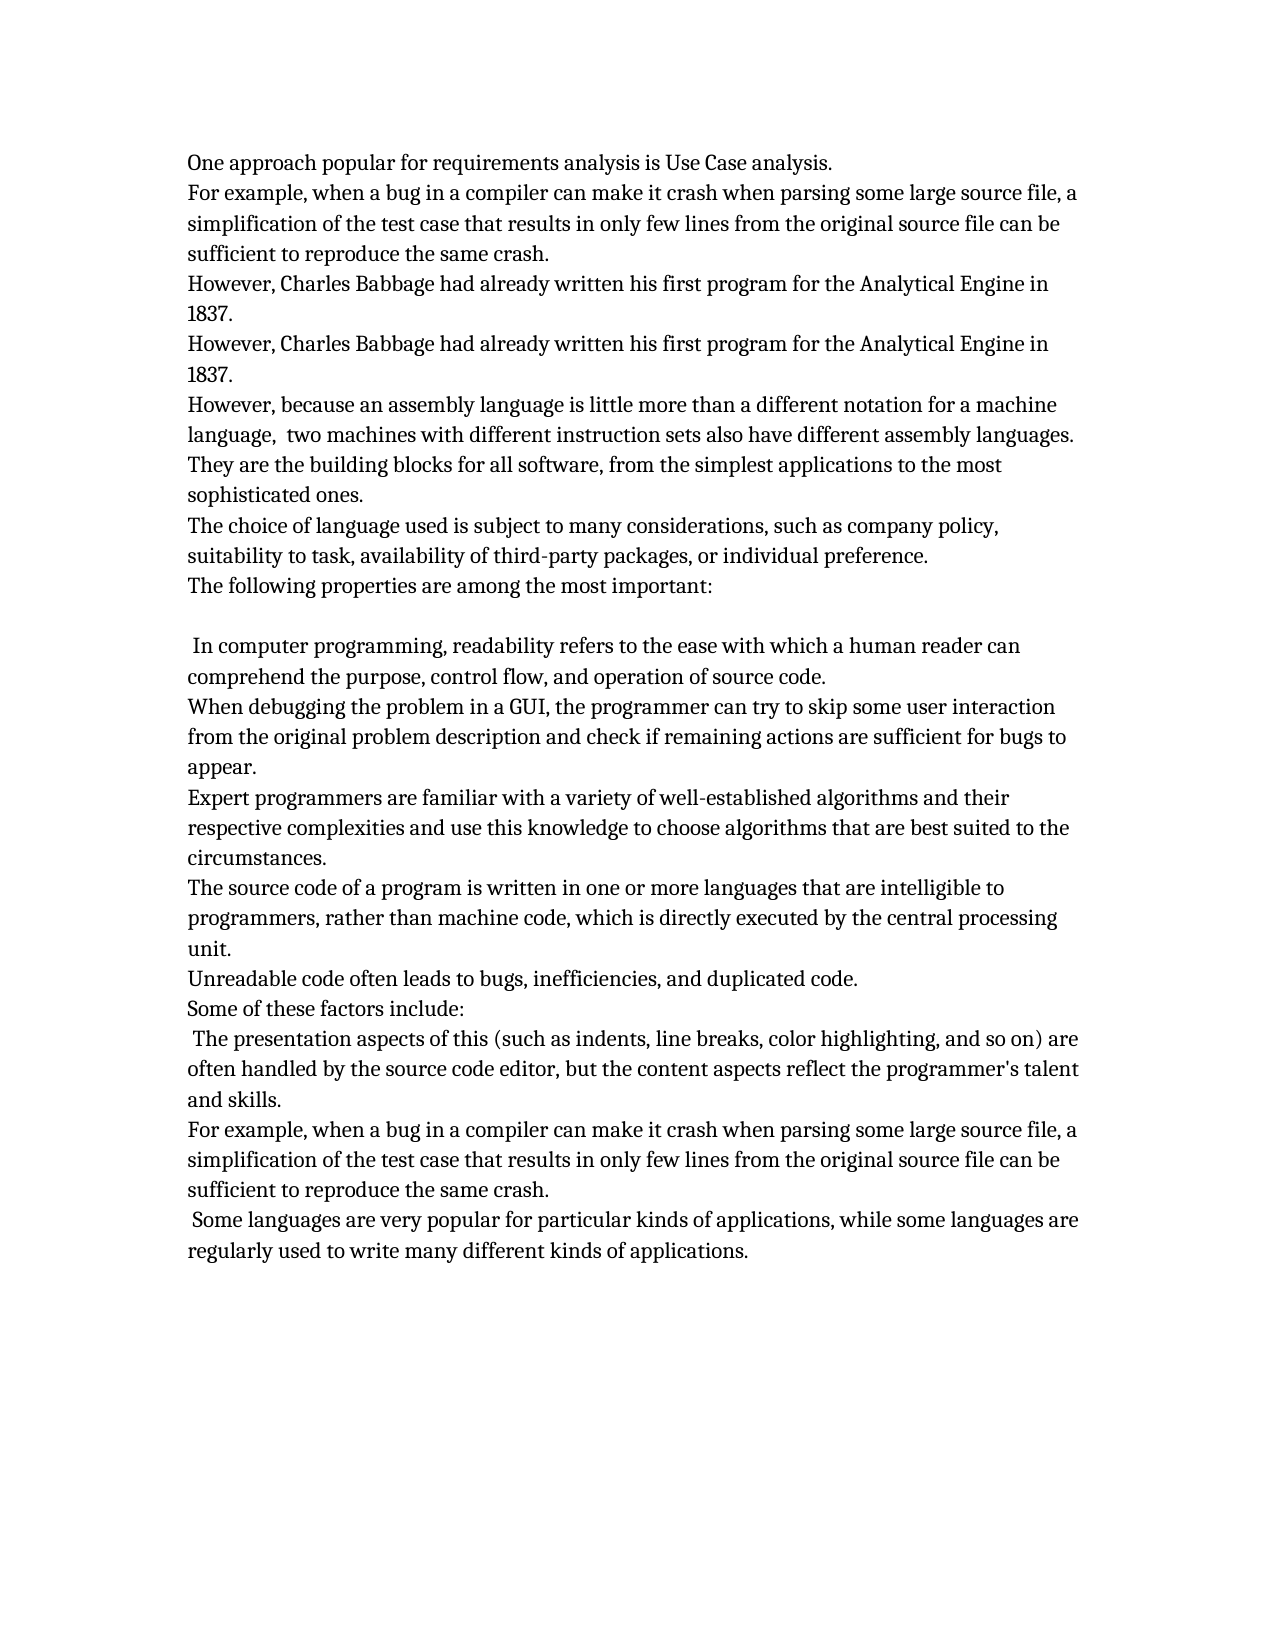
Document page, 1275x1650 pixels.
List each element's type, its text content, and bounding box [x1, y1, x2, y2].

text One approach popular for requirements analysis is Use Case analysis. For example, when a bug in a compiler can make it crash when parsing some large source file, a simplification of the test case that results in only few lines from the original source file can be sufficient to reproduce the same crash. However, Charles Babbage had already written his first program for the Analytical Engine in 1837. However, Charles Babbage had already written his first program for the Analytical Engine in 1837. However, because an assembly language is little more than a different notation for a machine language, two machines with different instruction sets also have different assembly languages. They are the building blocks for all software, from the simplest applications to the most sophisticated ones. The choice of language used is subject to many considerations, such as company policy, suitability to task, availability of third-party packages, or individual preference. The following properties are among the most important: In computer programming, readability refers to the ease with which a human reader can comprehend the purpose, control flow, and operation of source code. When debugging the problem in a GUI, the programmer can try to skip some user interaction from the original problem description and check if remaining actions are sufficient for bugs to appear. Expert programmers are familiar with a variety of well-established algorithms and their respective complexities and use this knowledge to choose algorithms that are best suited to the circumstances. The source code of a program is written in one or more languages that are intelligible to programmers, rather than machine code, which is directly executed by the central processing unit. Unreadable code often leads to bugs, inefficiencies, and duplicated code. Some of these factors include: The presentation aspects of this (such as indents, line breaks, color highlighting, and so on) are often handled by the source code editor, but the content aspects reflect the programmer's talent and skills. For example, when a bug in a compiler can make it crash when parsing some large source file, a simplification of the test case that results in only few lines from the original source file can be sufficient to reproduce the same crash. Some languages are very popular for particular kinds of applications, while some languages are regularly used to write many different kinds of applications. [187, 150, 1087, 1264]
